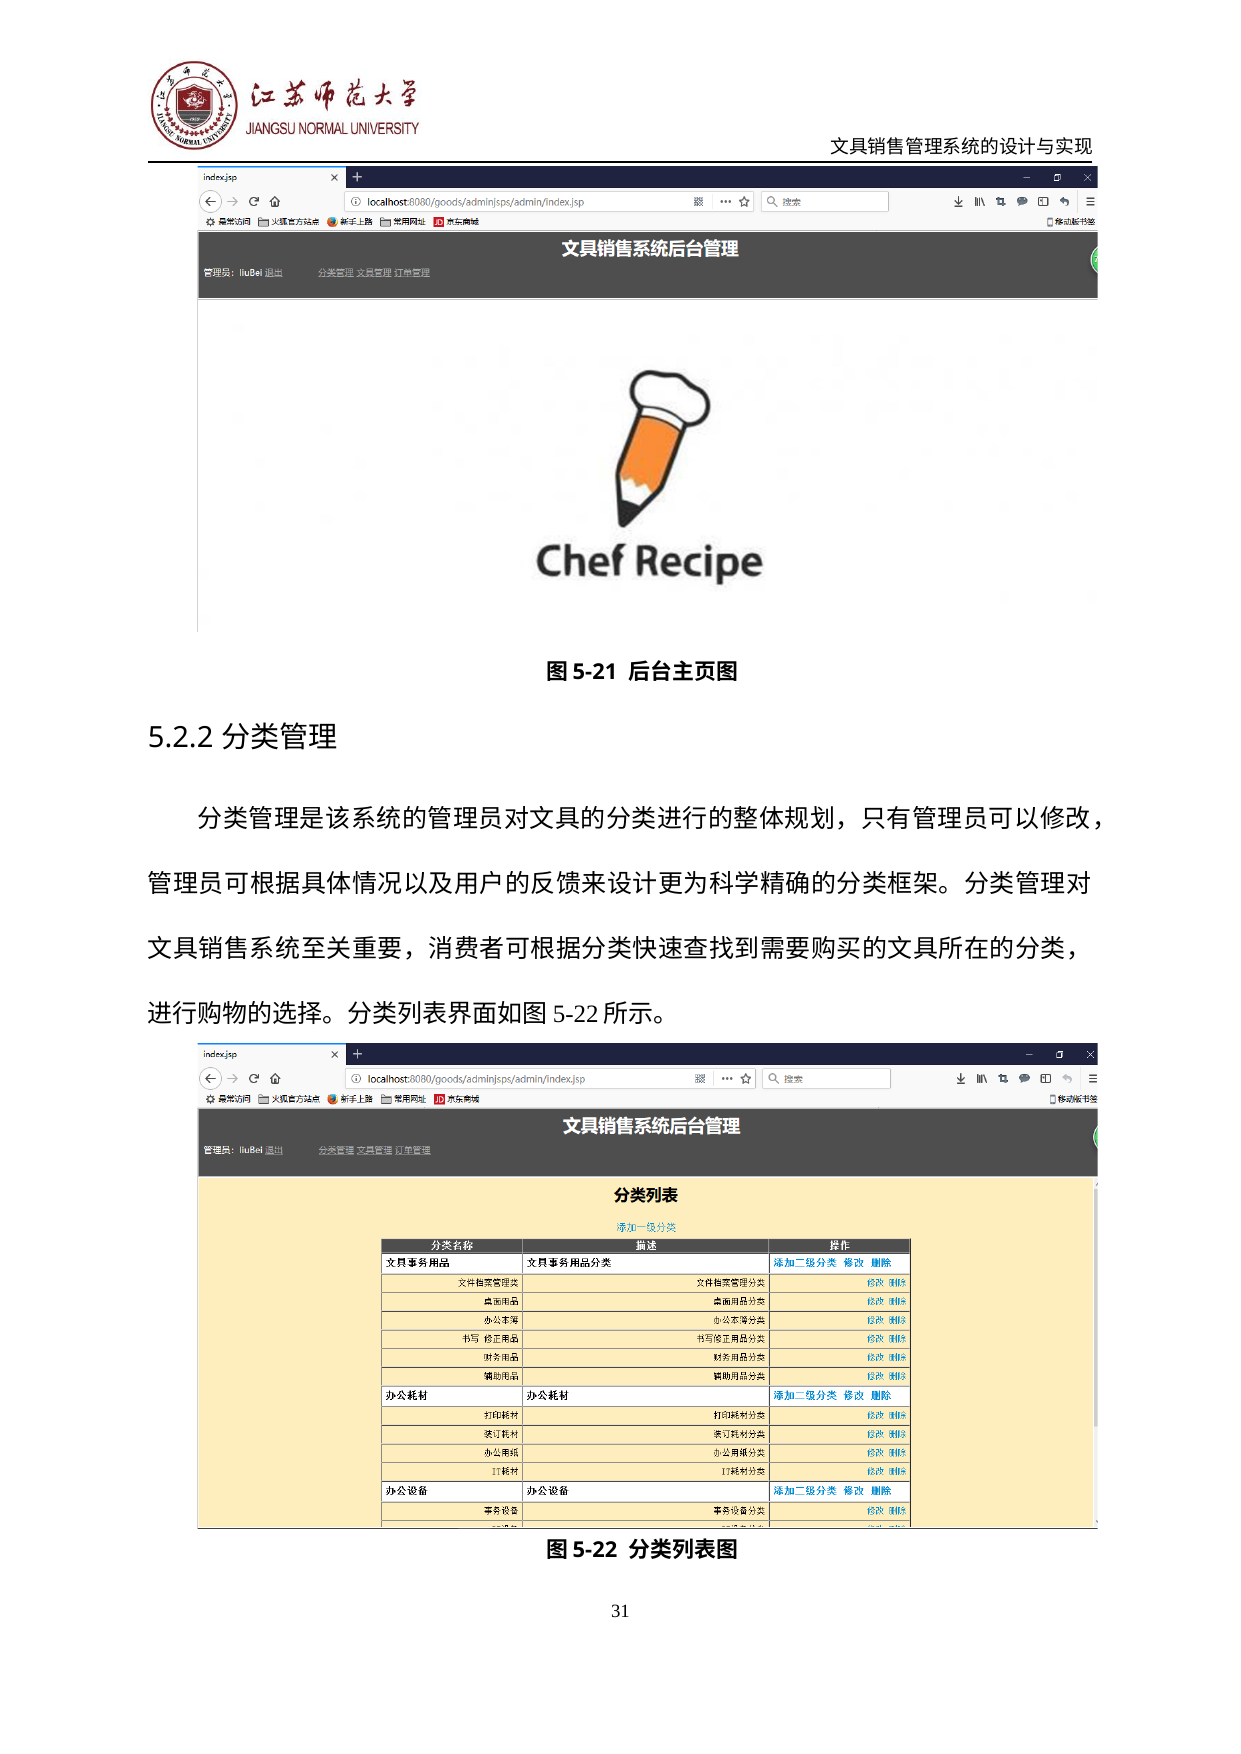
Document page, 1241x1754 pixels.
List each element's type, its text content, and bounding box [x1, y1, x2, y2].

text 图5-22 分类列表图 [148, 1531, 1092, 1564]
picture [197, 1043, 1098, 1529]
text 分类管理是该系统的管理员对文具的分类进行的整体规划，只有管理员可以修改，管理员可根据具体情况以及用户的反馈来设计更为科学精确的分类框架。分类管理对文具销售系统至关重要，消费者可根据分类快速查找到需要购买的文具所在的分类，进行购物的选择。分类列表界面如图5-22所示。 [148, 784, 1092, 1044]
picture [147, 58, 436, 154]
picture [197, 166, 1098, 632]
text 图5-21 后台主页图 [148, 654, 1092, 686]
text 5.2.2 分类管理 [148, 703, 1092, 768]
